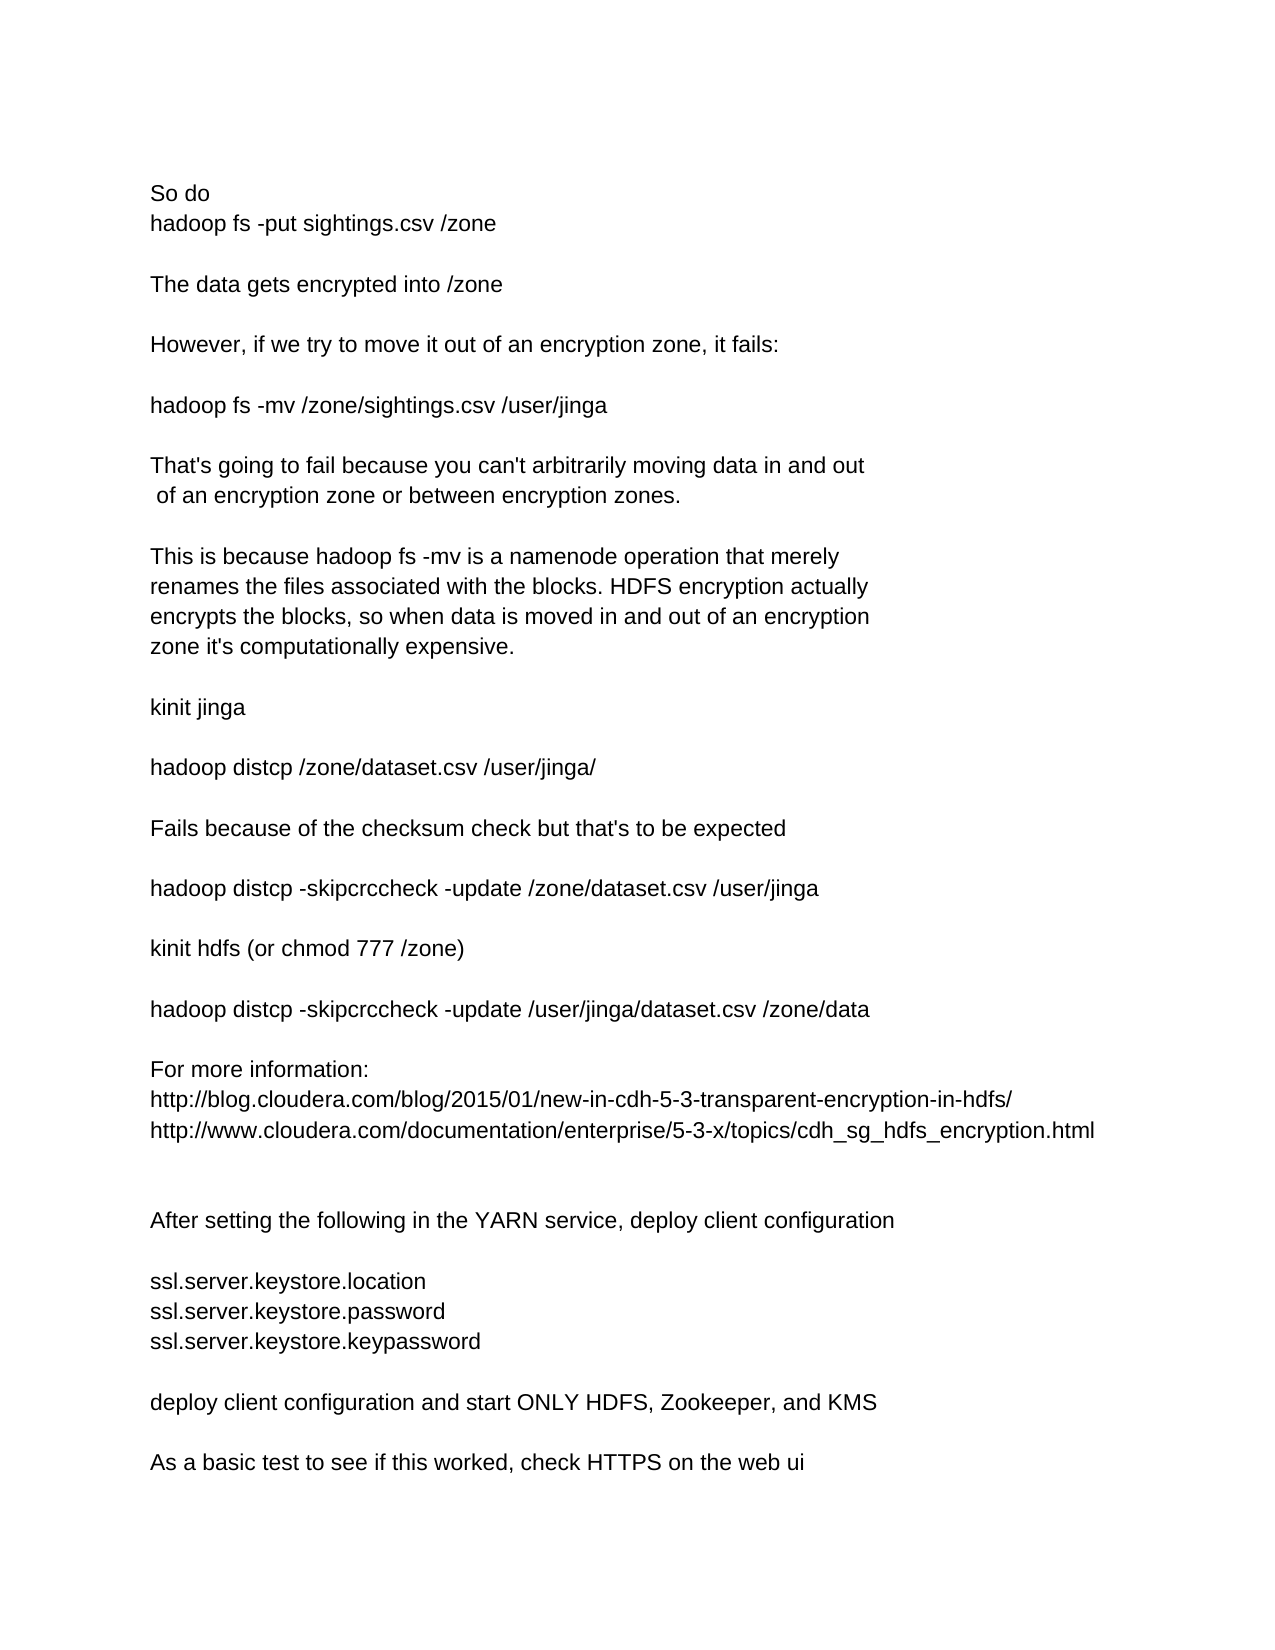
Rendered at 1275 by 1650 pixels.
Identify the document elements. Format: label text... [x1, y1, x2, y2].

text After setting the following in the YARN service, deploy client configuration [150, 1207, 1125, 1234]
text ssl.server.keystore.password [150, 1298, 1125, 1324]
text renames the files associated with the blocks. HDFS encryption actually [150, 573, 1125, 599]
text hadoop fs -mv /zone/sightings.csv /user/jinga [150, 392, 1125, 418]
text kinit jinga [150, 694, 1125, 720]
text That's going to fail because you can't arbitrarily moving data in and out [150, 452, 1125, 478]
text http://blog.cloudera.com/blog/2015/01/new-in-cdh-5-3-transparent-encryption-in-hdfs/ [150, 1086, 1125, 1113]
text kinit hdfs (or chmod 777 /zone) [150, 935, 1125, 962]
text This is because hadoop fs -mv is a namenode operation that merely [150, 543, 1125, 569]
text The data gets encrypted into /zone [150, 271, 1125, 297]
text As a basic test to see if this worked, check HTTPS on the web ui [150, 1449, 1125, 1475]
text hadoop fs -put sightings.csv /zone [150, 210, 1125, 237]
text of an encryption zone or between encryption zones. [150, 482, 1125, 509]
text encrypts the blocks, so when data is moved in and out of an encryption [150, 603, 1125, 629]
text hadoop distcp -skipcrccheck -update /zone/dataset.csv /user/jinga [150, 875, 1125, 901]
text hadoop distcp /zone/dataset.csv /user/jinga/ [150, 754, 1125, 781]
text Fails because of the checksum check but that's to be expected [150, 814, 1125, 841]
text hadoop distcp -skipcrccheck -update /user/jinga/dataset.csv /zone/data [150, 996, 1125, 1022]
text ssl.server.keystore.keypassword [150, 1328, 1125, 1354]
text For more information: [150, 1056, 1125, 1083]
text http://www.cloudera.com/documentation/enterprise/5-3-x/topics/cdh_sg_hdfs_encryption.html [150, 1117, 1125, 1143]
text deploy client configuration and start ONLY HDFS, Zookeeper, and KMS [150, 1388, 1125, 1415]
text However, if we try to move it out of an encryption zone, it fails: [150, 331, 1125, 358]
text So do [150, 180, 1125, 207]
text ssl.server.keystore.location [150, 1268, 1125, 1294]
text zone it's computationally expensive. [150, 633, 1125, 660]
